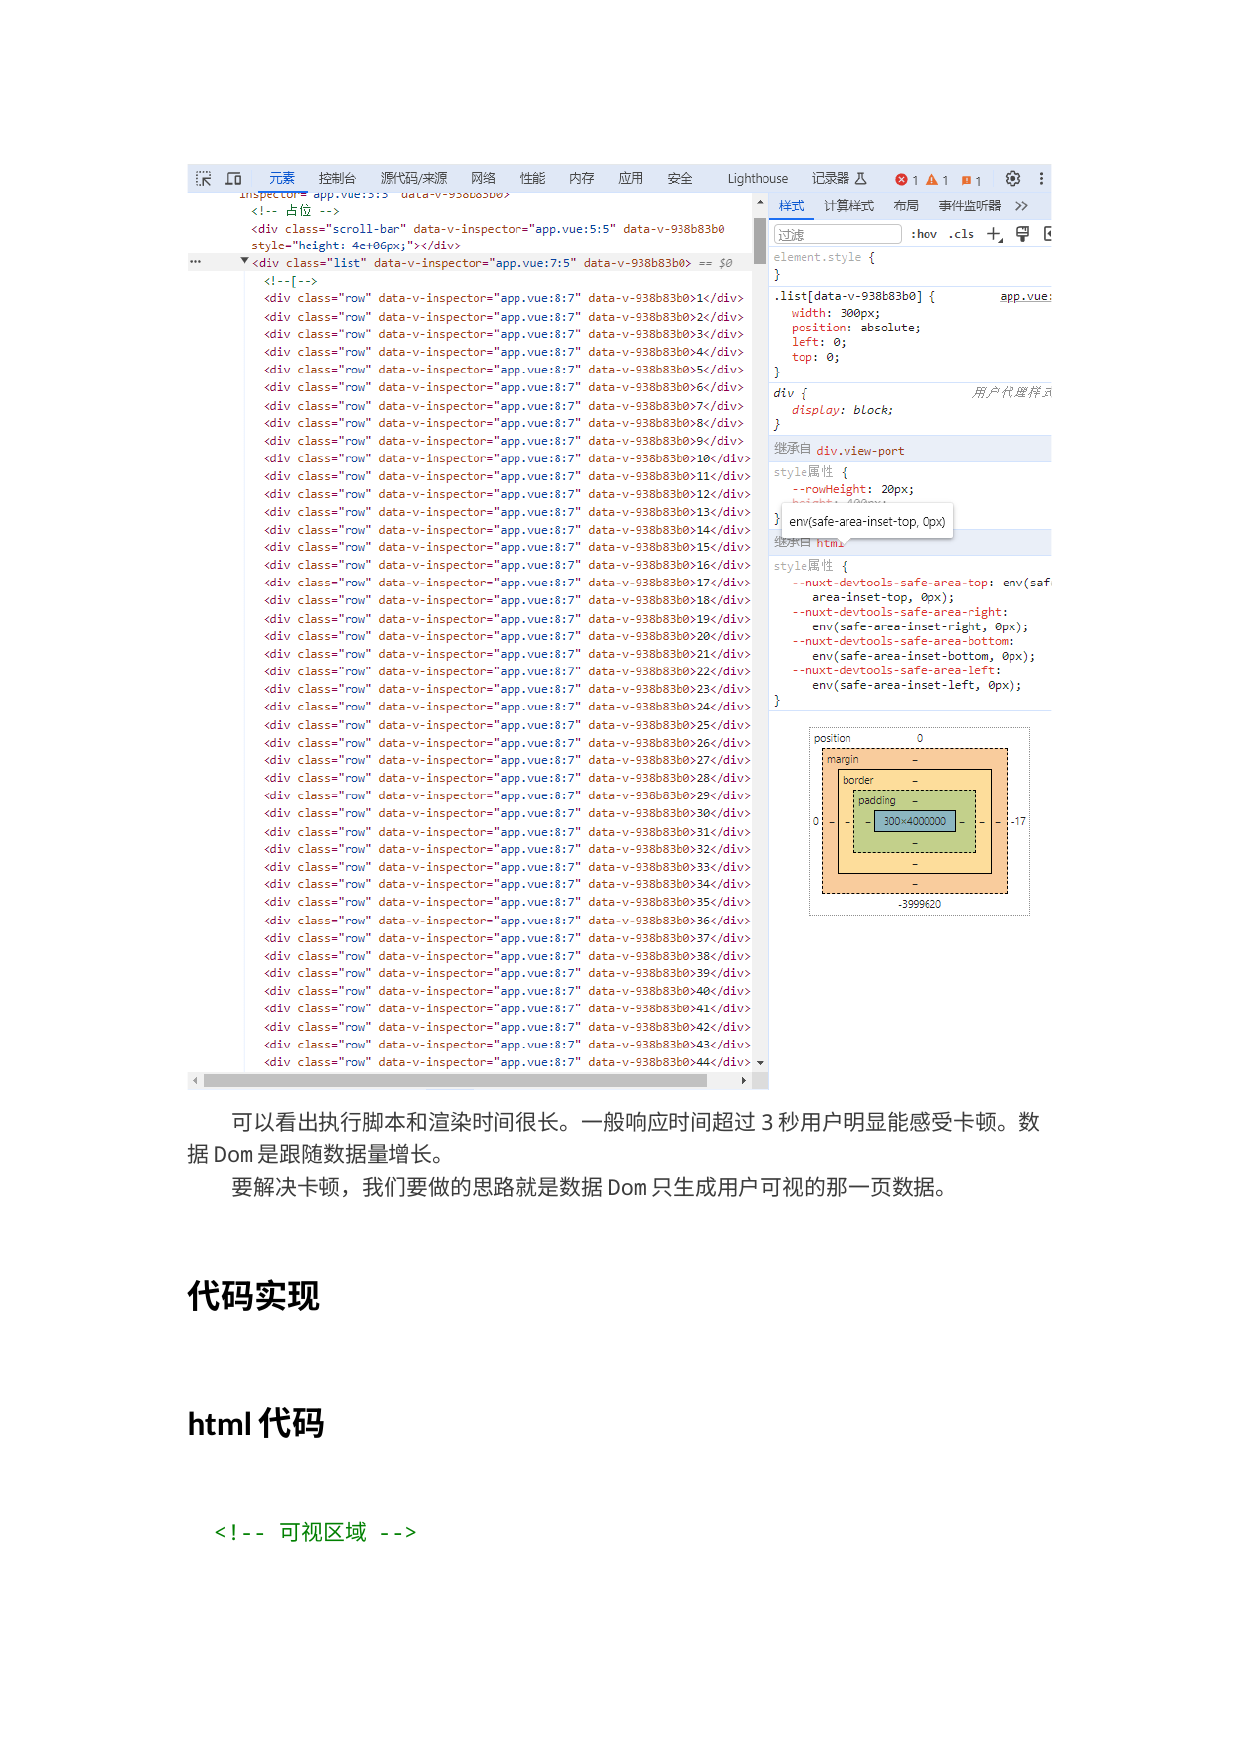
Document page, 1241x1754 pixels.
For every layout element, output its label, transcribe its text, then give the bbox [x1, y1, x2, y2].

text 可以看出执行脚本和渲染时间很长。一般响应时间超过3秒用户明显能感受卡顿。数据Dom是跟随数据量增长。 [187, 1104, 1053, 1169]
picture [187, 162, 1052, 1090]
subtitle html代码 [187, 1388, 1053, 1453]
subtitle 代码实现 [187, 1262, 1053, 1327]
text <!-- 可视区域 --> [187, 1515, 1053, 1548]
text 要解决卡顿，我们要做的思路就是数据Dom只生成用户可视的那一页数据。 [187, 1169, 1053, 1202]
